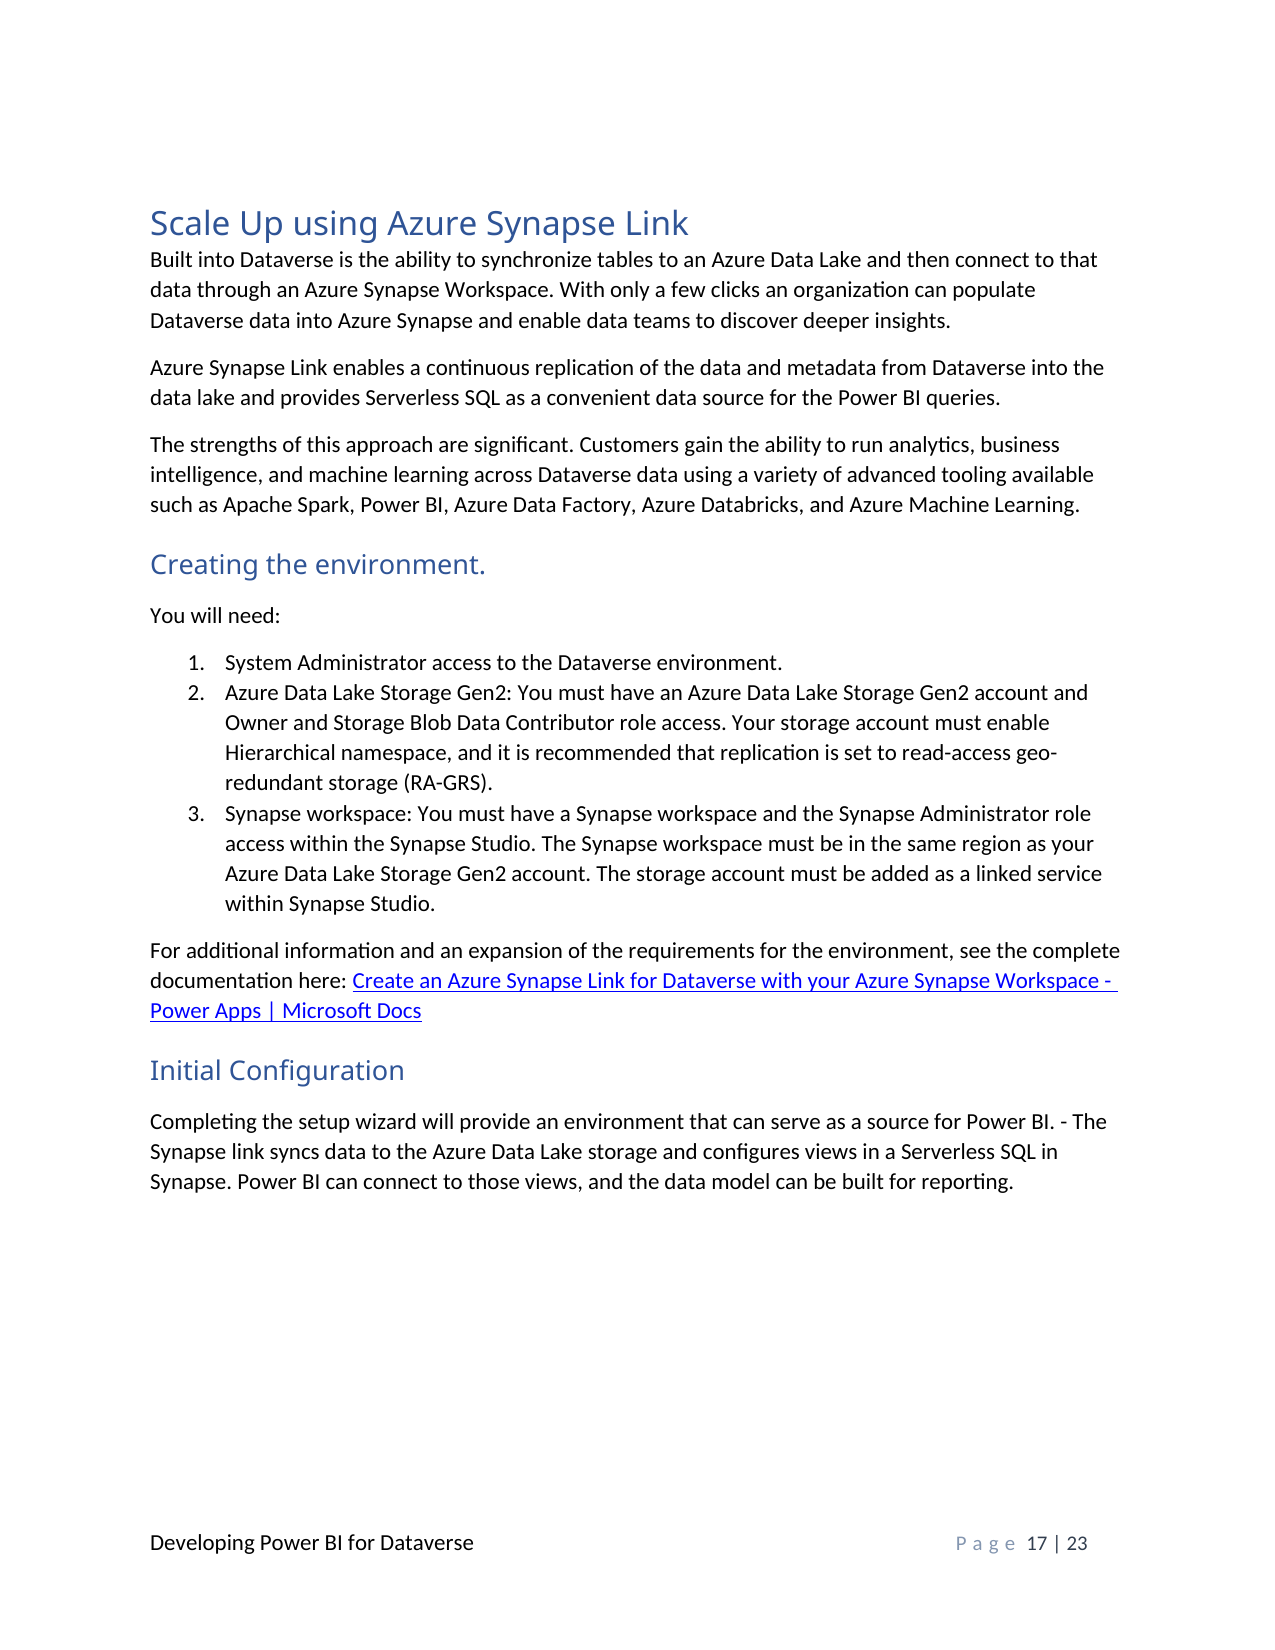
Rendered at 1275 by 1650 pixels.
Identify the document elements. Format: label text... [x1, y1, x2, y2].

text The strengths of this approach are significant. Customers gain the ability to run analytics, business intelligence, and machine learning across Dataverse data using a variety of advanced tooling available such as Apache Spark, Power BI, Azure Data Factory, Azure Databricks, and Azure Machine Learning. [150, 430, 1125, 518]
text You will need: [150, 601, 1125, 629]
list System Administrator access to the Dataverse environment. [187, 648, 1125, 676]
list Azure Data Lake Storage Gen2: You must have an Azure Data Lake Storage Gen2 account and Owner and Storage Blob Data Contributor role access. Your storage account must enable Hierarchical namespace, and it is recommended that replication is set to read-access geo-redundant storage (RA-GRS). [187, 678, 1125, 796]
list Synapse workspace: You must have a Synapse workspace and the Synapse Administrator role access within the Synapse Studio. The Synapse workspace must be in the same region as your Azure Data Lake Storage Gen2 account. The storage account must be added as a linked service within Synapse Studio. [187, 799, 1125, 917]
text Built into Dataverse is the ability to synchronize tables to an Azure Data Lake and then connect to that data through an Azure Synapse Workspace. With only a few clicks an organization can populate Dataverse data into Azure Synapse and enable data teams to discover deeper insights. [150, 245, 1125, 334]
subtitle Creating the environment. [150, 545, 1125, 582]
subtitle Scale Up using Azure Synapse Link [150, 200, 1125, 245]
subtitle Initial Configuration [150, 1052, 1125, 1089]
text For additional information and an expansion of the requirements for the environment, see the complete documentation here: Create an Azure Synapse Link for Dataverse with your Azure Synapse Workspace - Power Apps | Microsoft Docs [150, 936, 1125, 1024]
text Completing the setup wizard will provide an environment that can serve as a source for Power BI. - The Synapse link syncs data to the Azure Data Lake storage and configures views in a Serverless SQL in Synapse. Power BI can connect to those views, and the data model can be built for reporting. [150, 1107, 1125, 1196]
text Azure Synapse Link enables a continuous replication of the data and metadata from Dataverse into the data lake and provides Serverless SQL as a convenient data source for the Power BI queries. [150, 353, 1125, 411]
